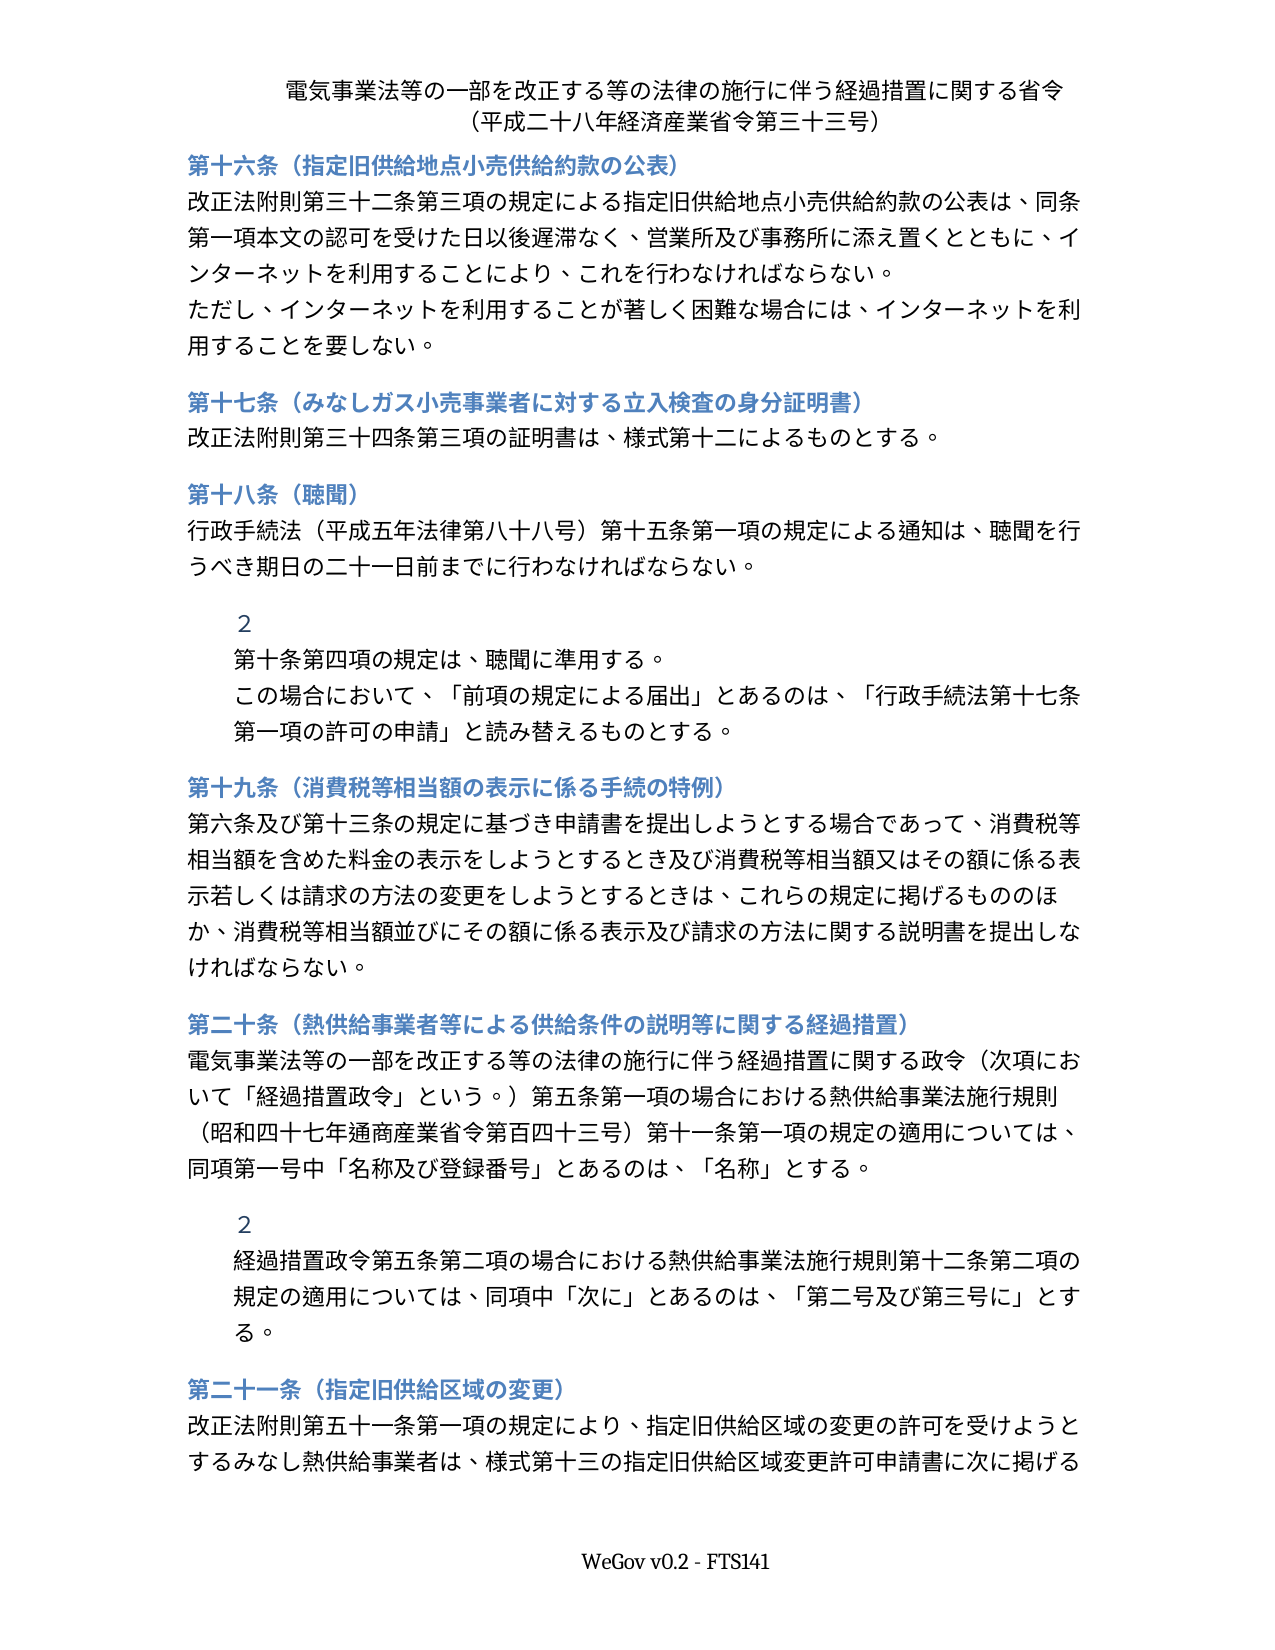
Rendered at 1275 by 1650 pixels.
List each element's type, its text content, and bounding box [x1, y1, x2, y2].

subtitle 第十九条（消費税等相当額の表示に係る手続の特例） [187, 772, 1087, 804]
text 第六条及び第十三条の規定に基づき申請書を提出しようとする場合であって、消費税等相当額を含めた料金の表示をしようとするとき及び消費税等相当額又はその額に係る表示若しくは請求の方法の変更をしようとするときは、これらの規定に掲げるもののほか、消費税等相当額並びにその額に係る表示及び請求の方法に関する説明書を提出しなければならない。 [187, 808, 1087, 983]
subtitle 第十八条（聴聞） [187, 479, 1087, 510]
subtitle ２ [233, 1209, 1087, 1241]
subtitle 第十七条（みなしガス小売事業者に対する立入検査の身分証明書） [187, 386, 1087, 418]
text 改正法附則第三十四条第三項の証明書は、様式第十二によるものとする。 [187, 422, 1087, 454]
subtitle 第二十一条（指定旧供給区域の変更） [187, 1374, 1087, 1405]
text 電気事業法等の一部を改正する等の法律の施行に伴う経過措置に関する政令（次項において「経過措置政令」という。）第五条第一項の場合における熱供給事業法施行規則（昭和四十七年通商産業省令第百四十三号）第十一条第一項の規定の適用については、同項第一号中「名称及び登録番号」とあるのは、「名称」とする。 [187, 1045, 1087, 1184]
subtitle 第二十条（熱供給事業者等による供給条件の説明等に関する経過措置） [187, 1009, 1087, 1040]
text 経過措置政令第五条第二項の場合における熱供給事業法施行規則第十二条第二項の規定の適用については、同項中「次に」とあるのは、「第二号及び第三号に」とする。 [233, 1245, 1087, 1348]
subtitle ２ [233, 608, 1087, 639]
text 行政手続法（平成五年法律第八十八号）第十五条第一項の規定による通知は、聴聞を行うべき期日の二十一日前までに行わなければならない。 [187, 515, 1087, 582]
text 改正法附則第三十二条第三項の規定による指定旧供給地点小売供給約款の公表は、同条第一項本文の認可を受けた日以後遅滞なく、営業所及び事務所に添え置くとともに、インターネットを利用することにより、これを行わなければならない。 ただし、インターネットを利用することが著しく困難な場合には、インターネットを利用することを要しない。 [187, 186, 1087, 361]
text 第十条第四項の規定は、聴聞に準用する。 この場合において、「前項の規定による届出」とあるのは、「行政手続法第十七条第一項の許可の申請」と読み替えるものとする。 [233, 644, 1087, 747]
subtitle 第十六条（指定旧供給地点小売供給約款の公表） [187, 150, 1087, 181]
